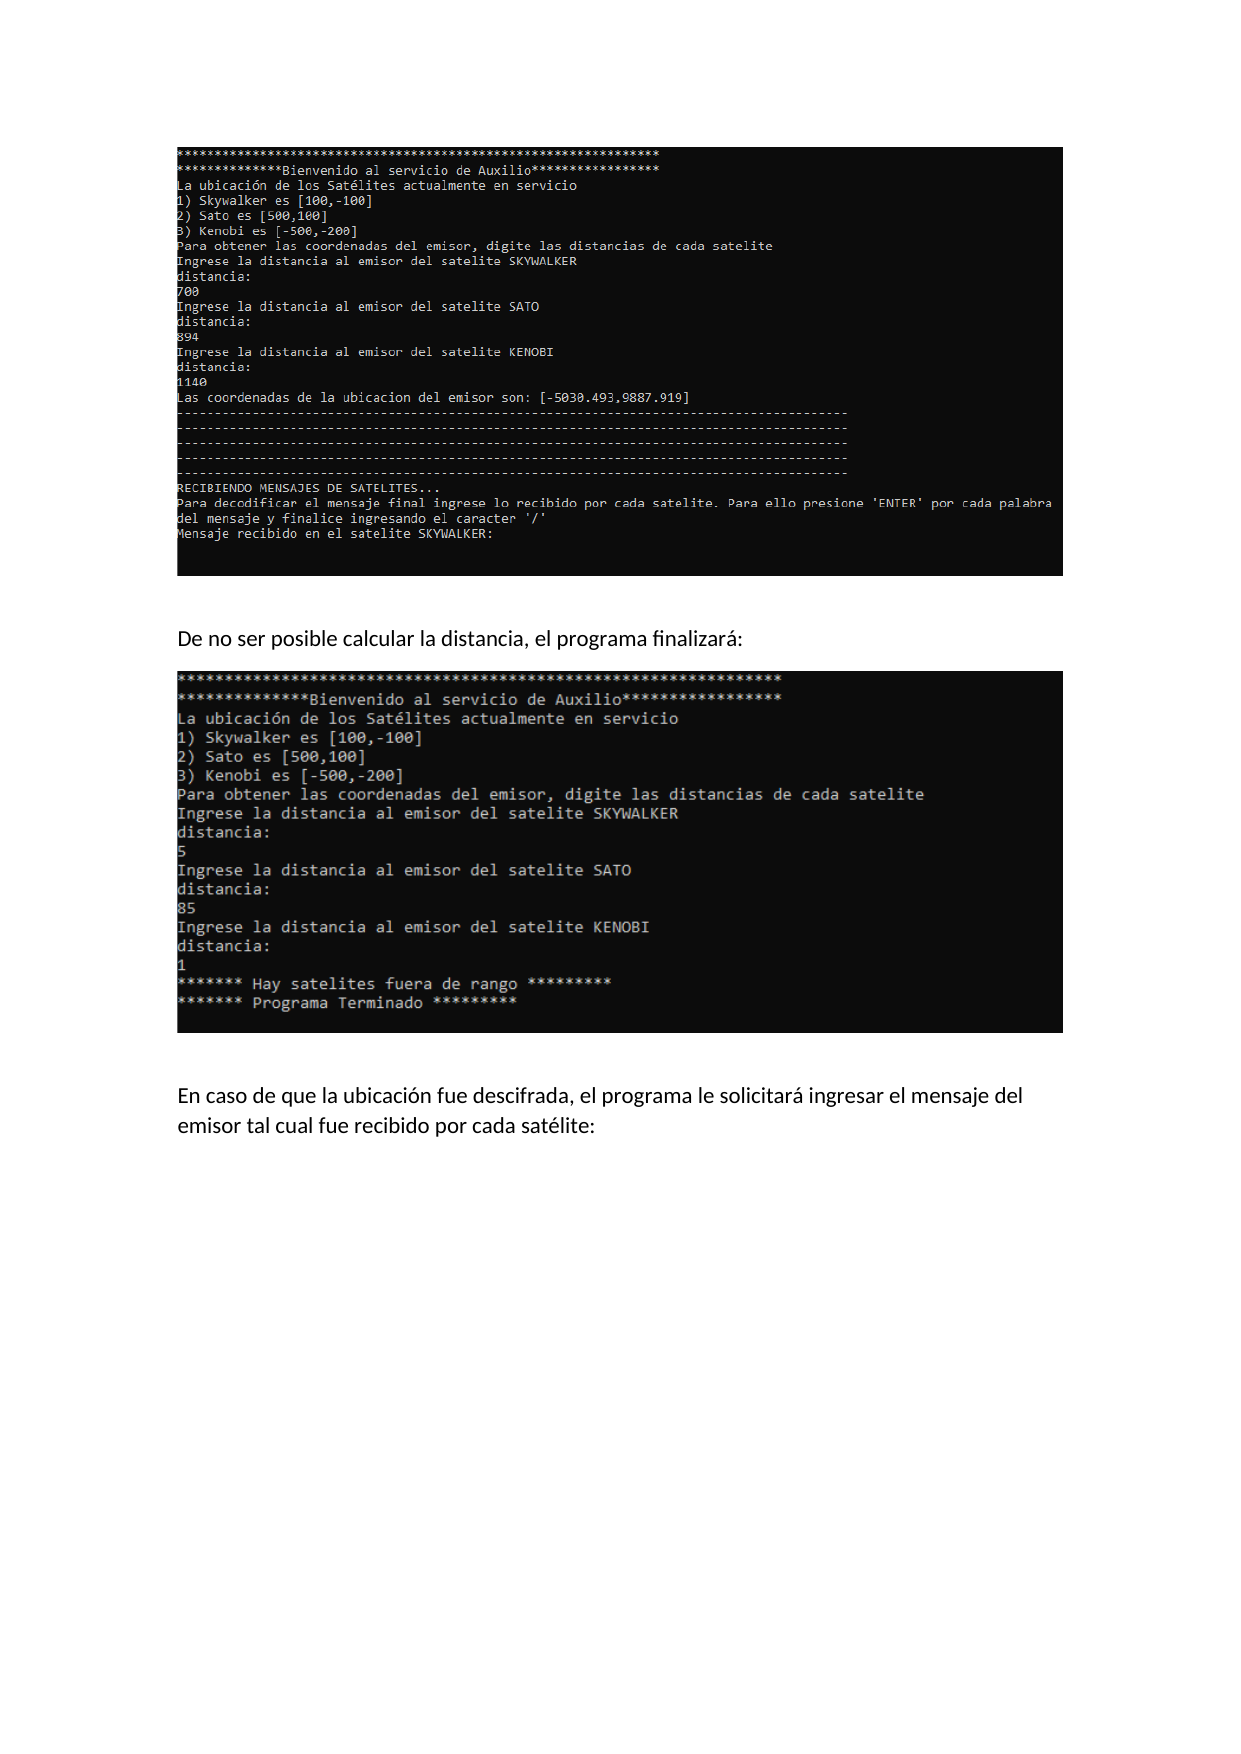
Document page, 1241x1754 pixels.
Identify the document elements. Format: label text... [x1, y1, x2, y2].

text En caso de que la ubicación fue descifrada, el programa le solicitará ingresar el mensaje del emisor tal cual fue recibido por cada satélite: [177, 1081, 1063, 1139]
picture [177, 147, 1063, 576]
picture [177, 671, 1063, 1033]
text De no ser posible calcular la distancia, el programa finalizará: [177, 624, 1063, 652]
